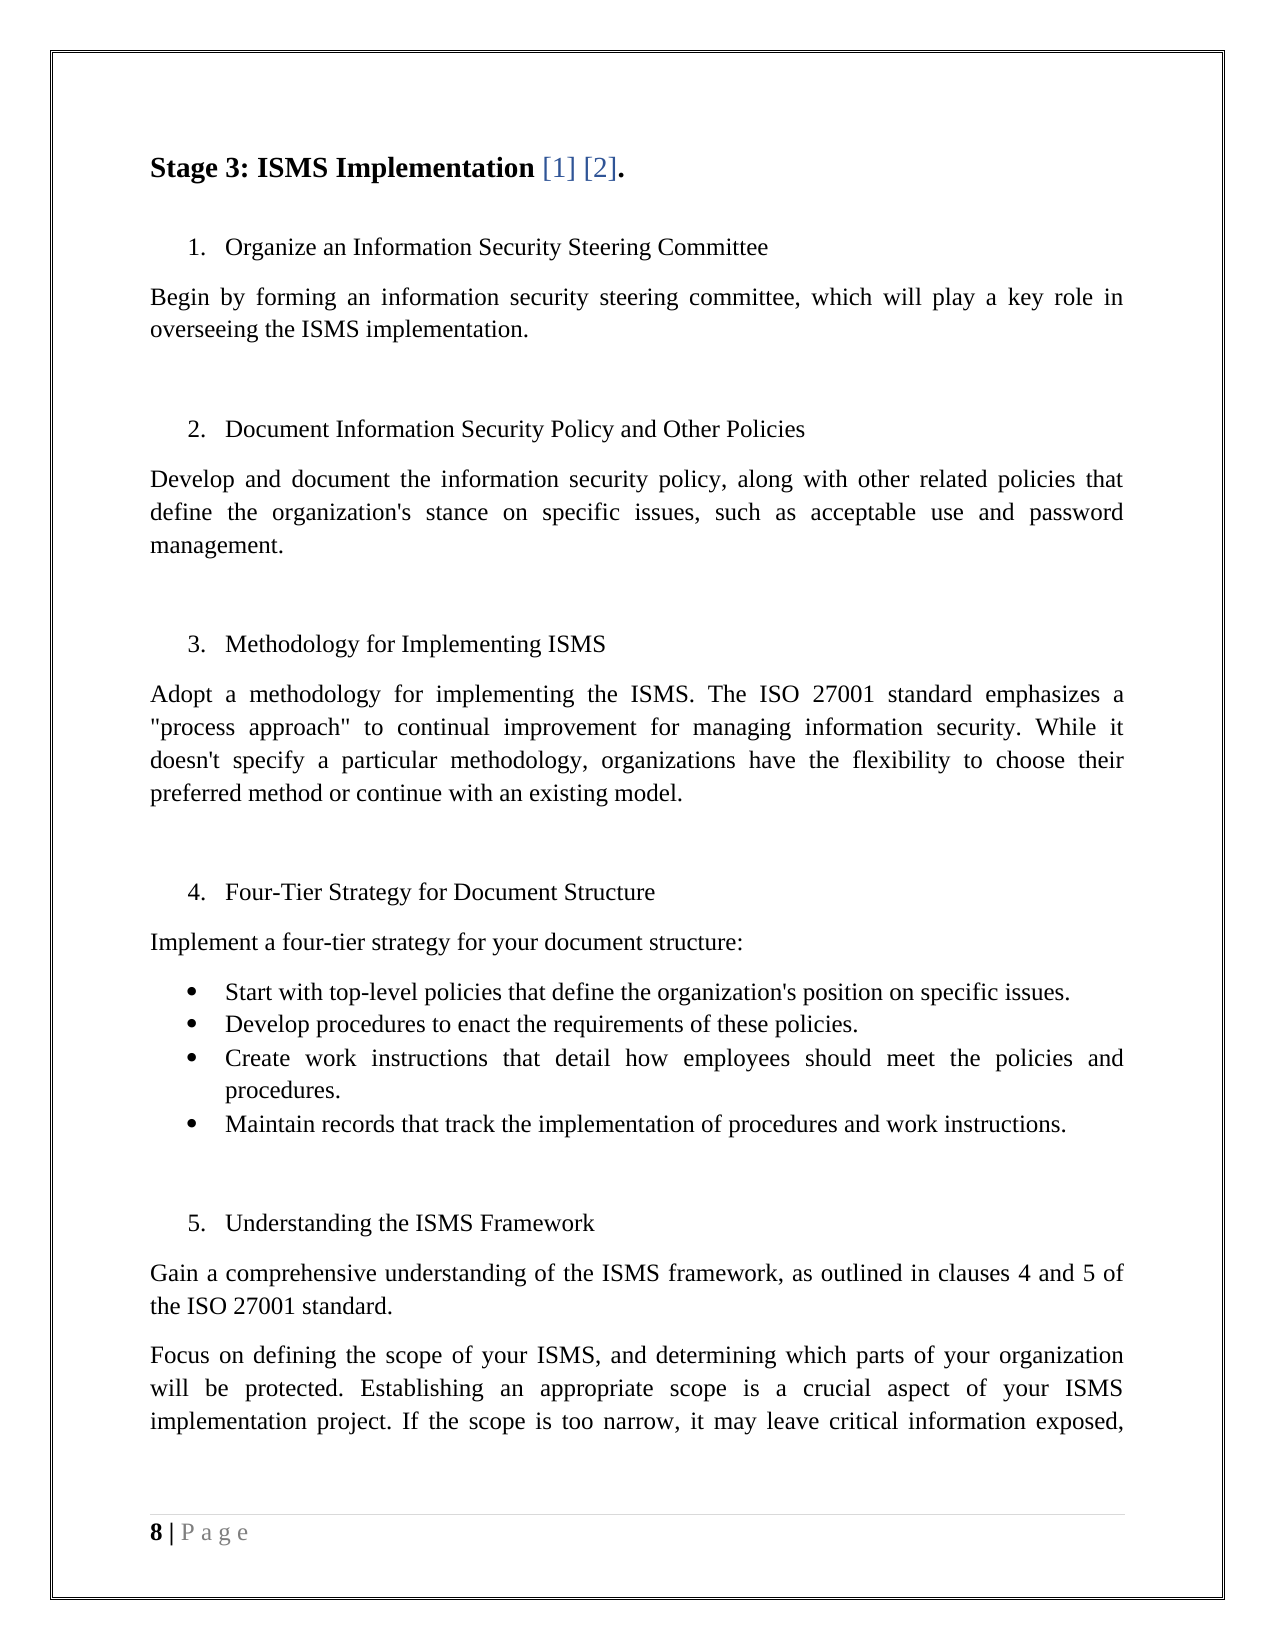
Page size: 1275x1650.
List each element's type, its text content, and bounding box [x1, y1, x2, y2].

list Methodology for Implementing ISMS [187, 629, 1125, 658]
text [150, 1340, 1125, 1435]
list Maintain records that track the implementation of procedures and work instructions. [187, 1109, 1125, 1137]
list Organize an Information Security Steering Committee [187, 232, 1125, 261]
list Develop procedures to enact the requirements of these policies. [187, 1009, 1125, 1038]
subtitle Stage 3: ISMS Implementation. [150, 150, 1125, 183]
text Gain a comprehensive understanding of the ISMS framework, as outlined in clauses 4 and 5 of the ISO 27001 standard. [150, 1258, 1125, 1319]
text Develop and document the information security policy, along with other related policies that define the organization's stance on specific issues, such as acceptable use and password management. [150, 464, 1125, 558]
list Document Information Security Policy and Other Policies [187, 414, 1125, 443]
text Implement a four-tier strategy for your document structure: [150, 927, 1125, 956]
list Start with top-level policies that define the organization's position on specific issues. [187, 977, 1125, 1005]
text Adopt a methodology for implementing the ISMS. The ISO 27001 standard emphasizes a "process approach" to continual improvement for managing information security. While it doesn't specify a particular methodology, organizations have the flexibility to choose their preferred method or continue with an existing model. [150, 679, 1125, 807]
list Create work instructions that detail how employees should meet the policies and procedures. [187, 1043, 1125, 1104]
text Begin by forming an information security steering committee, which will play a key role in overseeing the ISMS implementation. [150, 282, 1125, 343]
list Four-Tier Strategy for Document Structure [187, 877, 1125, 906]
list Understanding the ISMS Framework [187, 1208, 1125, 1237]
